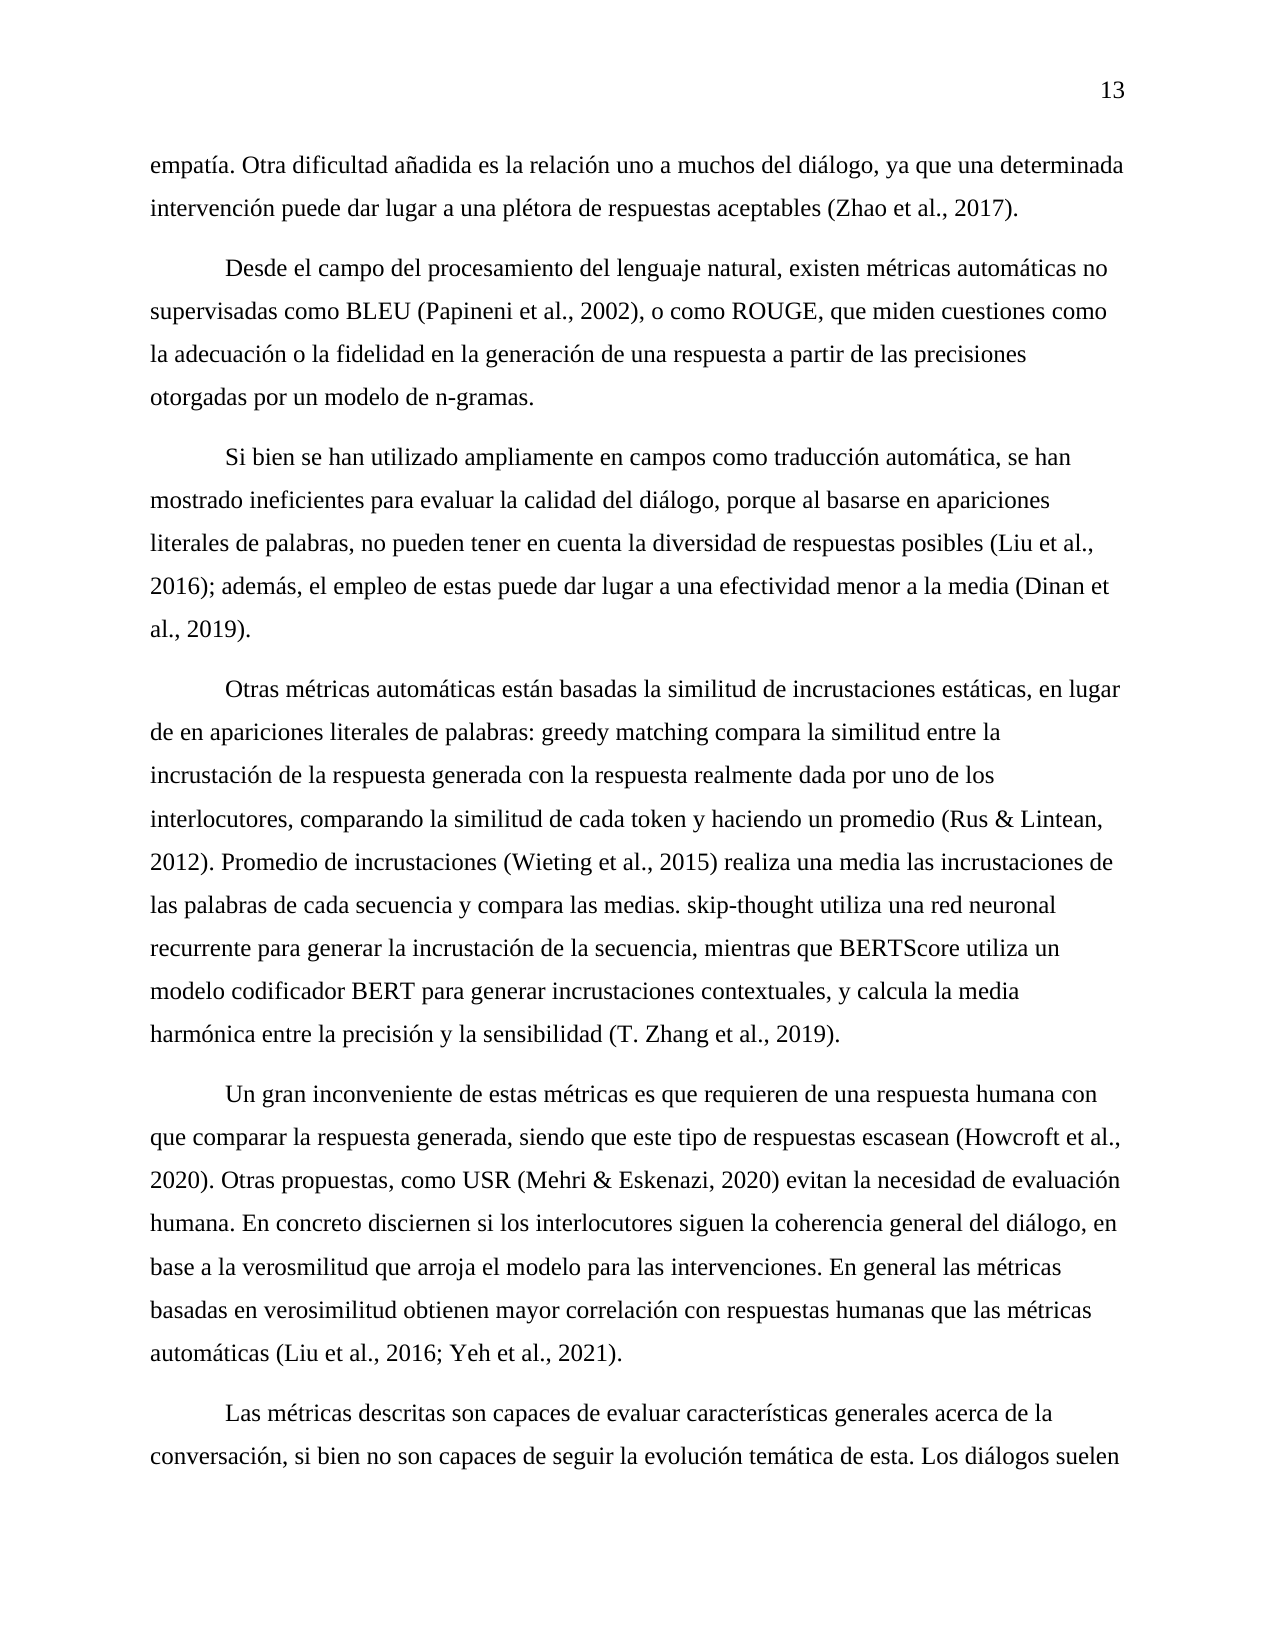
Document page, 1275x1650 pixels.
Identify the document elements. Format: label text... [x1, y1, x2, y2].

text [150, 150, 1125, 222]
text Desde el campo del procesamiento del lenguaje natural, existen métricas automáticas no supervisadas como BLEU (Papineni et al., 2002), o como ROUGE, que miden cuestiones como la adecuación o la fidelidad en la generación de una respuesta a partir de las precisiones otorgadas por un modelo de n-gramas. [150, 253, 1125, 411]
text Si bien se han utilizado ampliamente en campos como traducción automática, se han mostrado ineficientes para evaluar la calidad del diálogo, porque al basarse en apariciones literales de palabras, no pueden tener en cuenta la diversidad de respuestas posibles (Liu et al., 2016); además, el empleo de estas puede dar lugar a una efectividad menor a la media (Dinan et al., 2019). [150, 442, 1125, 643]
text Un gran inconveniente de estas métricas es que requieren de una respuesta humana con que comparar la respuesta generada, siendo que este tipo de respuestas escasean (Howcroft et al., 2020). Otras propuestas, como USR (Mehri & Eskenazi, 2020) evitan la necesidad de evaluación humana. En concreto disciernen si los interlocutores siguen la coherencia general del diálogo, en base a la verosmilitud que arroja el modelo para las intervenciones. En general las métricas basadas en verosimilitud obtienen mayor correlación con respuestas humanas que las métricas automáticas (Liu et al., 2016; Yeh et al., 2021). [150, 1079, 1125, 1367]
text Otras métricas automáticas están basadas la similitud de incrustaciones estáticas, en lugar de en apariciones literales de palabras: greedy matching compara la similitud entre la incrustación de la respuesta generada con la respuesta realmente dada por uno de los interlocutores, comparando la similitud de cada token y haciendo un promedio (Rus & Lintean, 2012). Promedio de incrustaciones (Wieting et al., 2015) realiza una media las incrustaciones de las palabras de cada secuencia y compara las medias. skip-thought utiliza una red neuronal recurrente para generar la incrustación de la secuencia, mientras que BERTScore utiliza un modelo codificador BERT para generar incrustaciones contextuales, y calcula la media harmónica entre la precisión y la sensibilidad (T. Zhang et al., 2019). [150, 674, 1125, 1048]
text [150, 1398, 1125, 1469]
